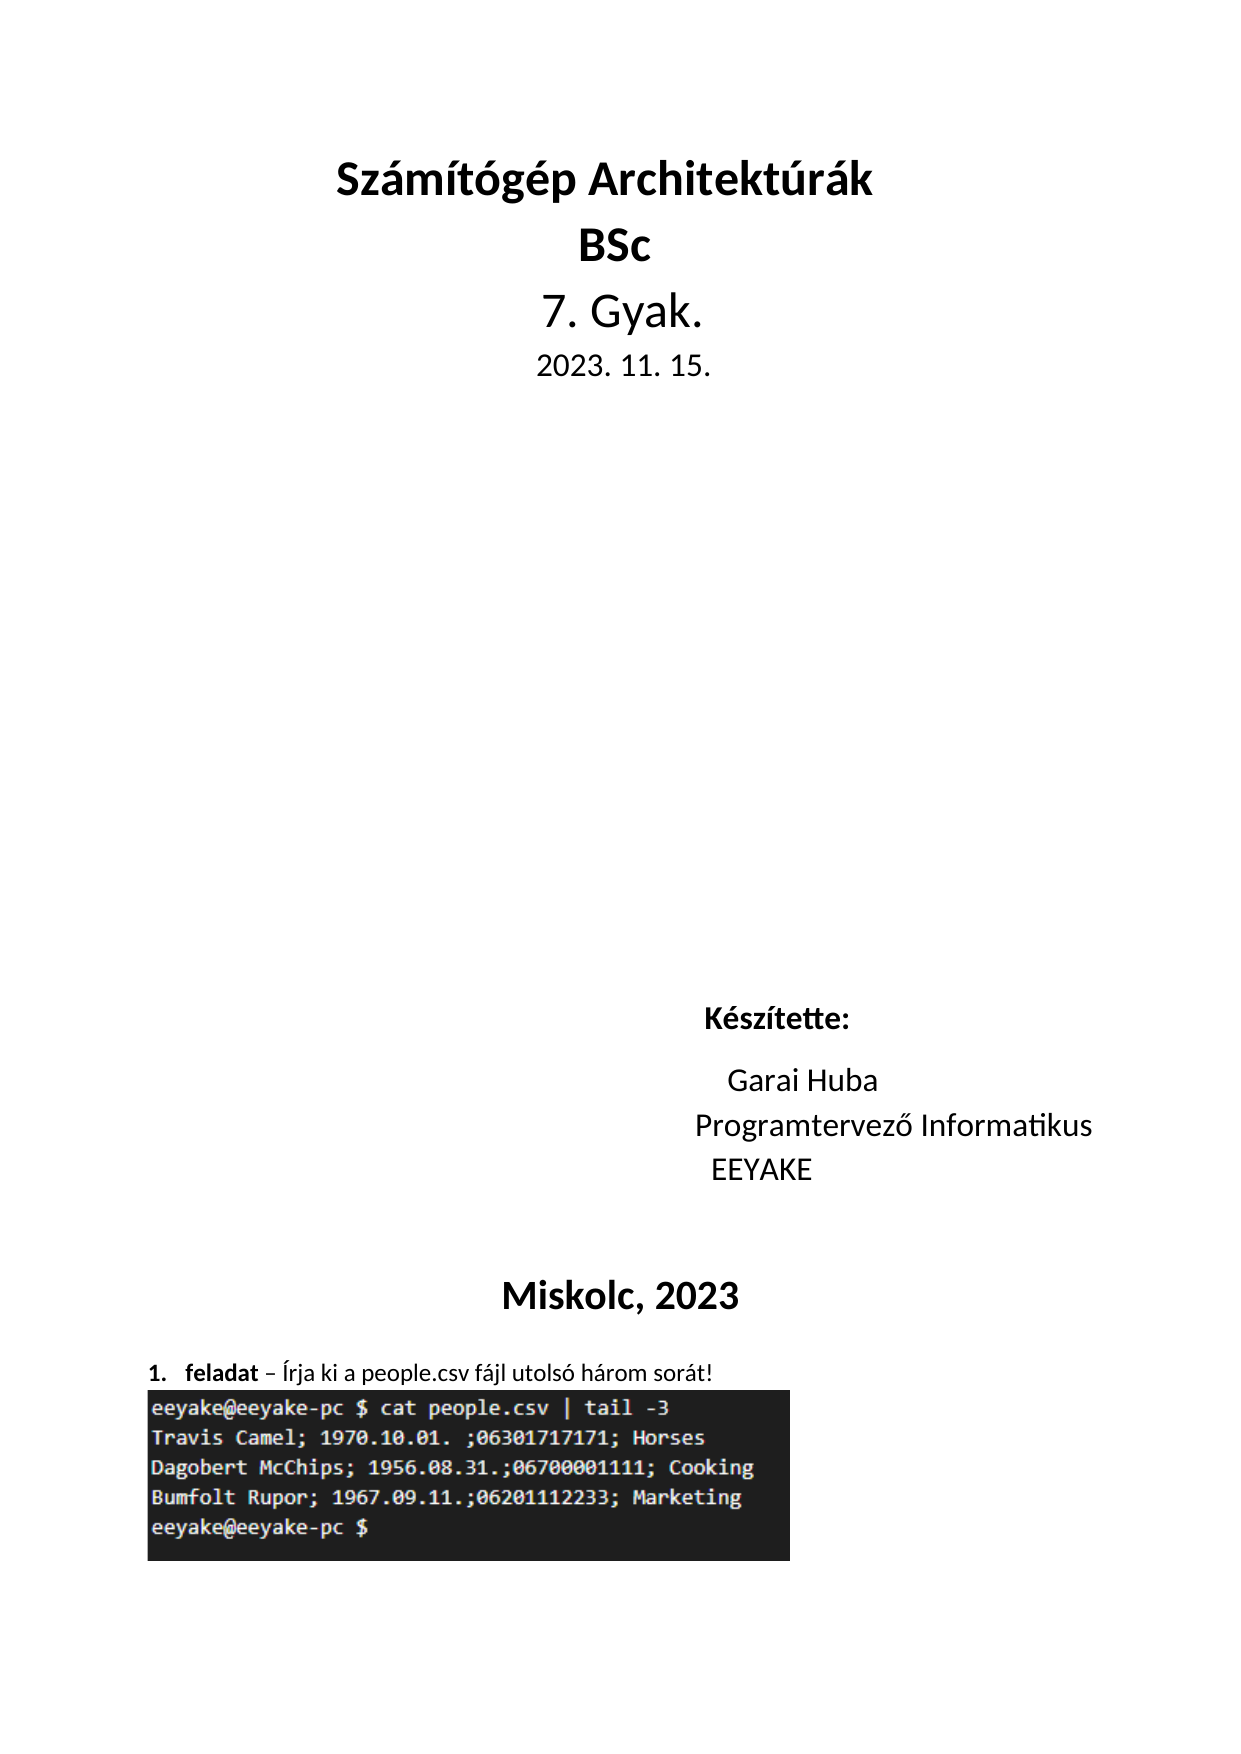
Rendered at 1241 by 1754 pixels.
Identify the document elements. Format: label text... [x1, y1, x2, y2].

text Miskolc, 2023 [0, 1269, 1240, 1320]
text 2023. 11. 15. [536, 344, 1093, 385]
text EEYAKE [513, 1148, 1010, 1188]
picture [147, 1390, 790, 1561]
text Készítette: [462, 997, 1093, 1038]
list feladat – Írja ki a people.csv fájl utolsó három sorát! [148, 1357, 1093, 1388]
text Programtervező Informatikus [148, 1104, 1093, 1144]
text BSc [578, 212, 1093, 273]
text Számítógép Architektúrák [336, 147, 1093, 208]
text Garai Huba [513, 1059, 1093, 1100]
text 7. Gyak. [541, 278, 1093, 339]
